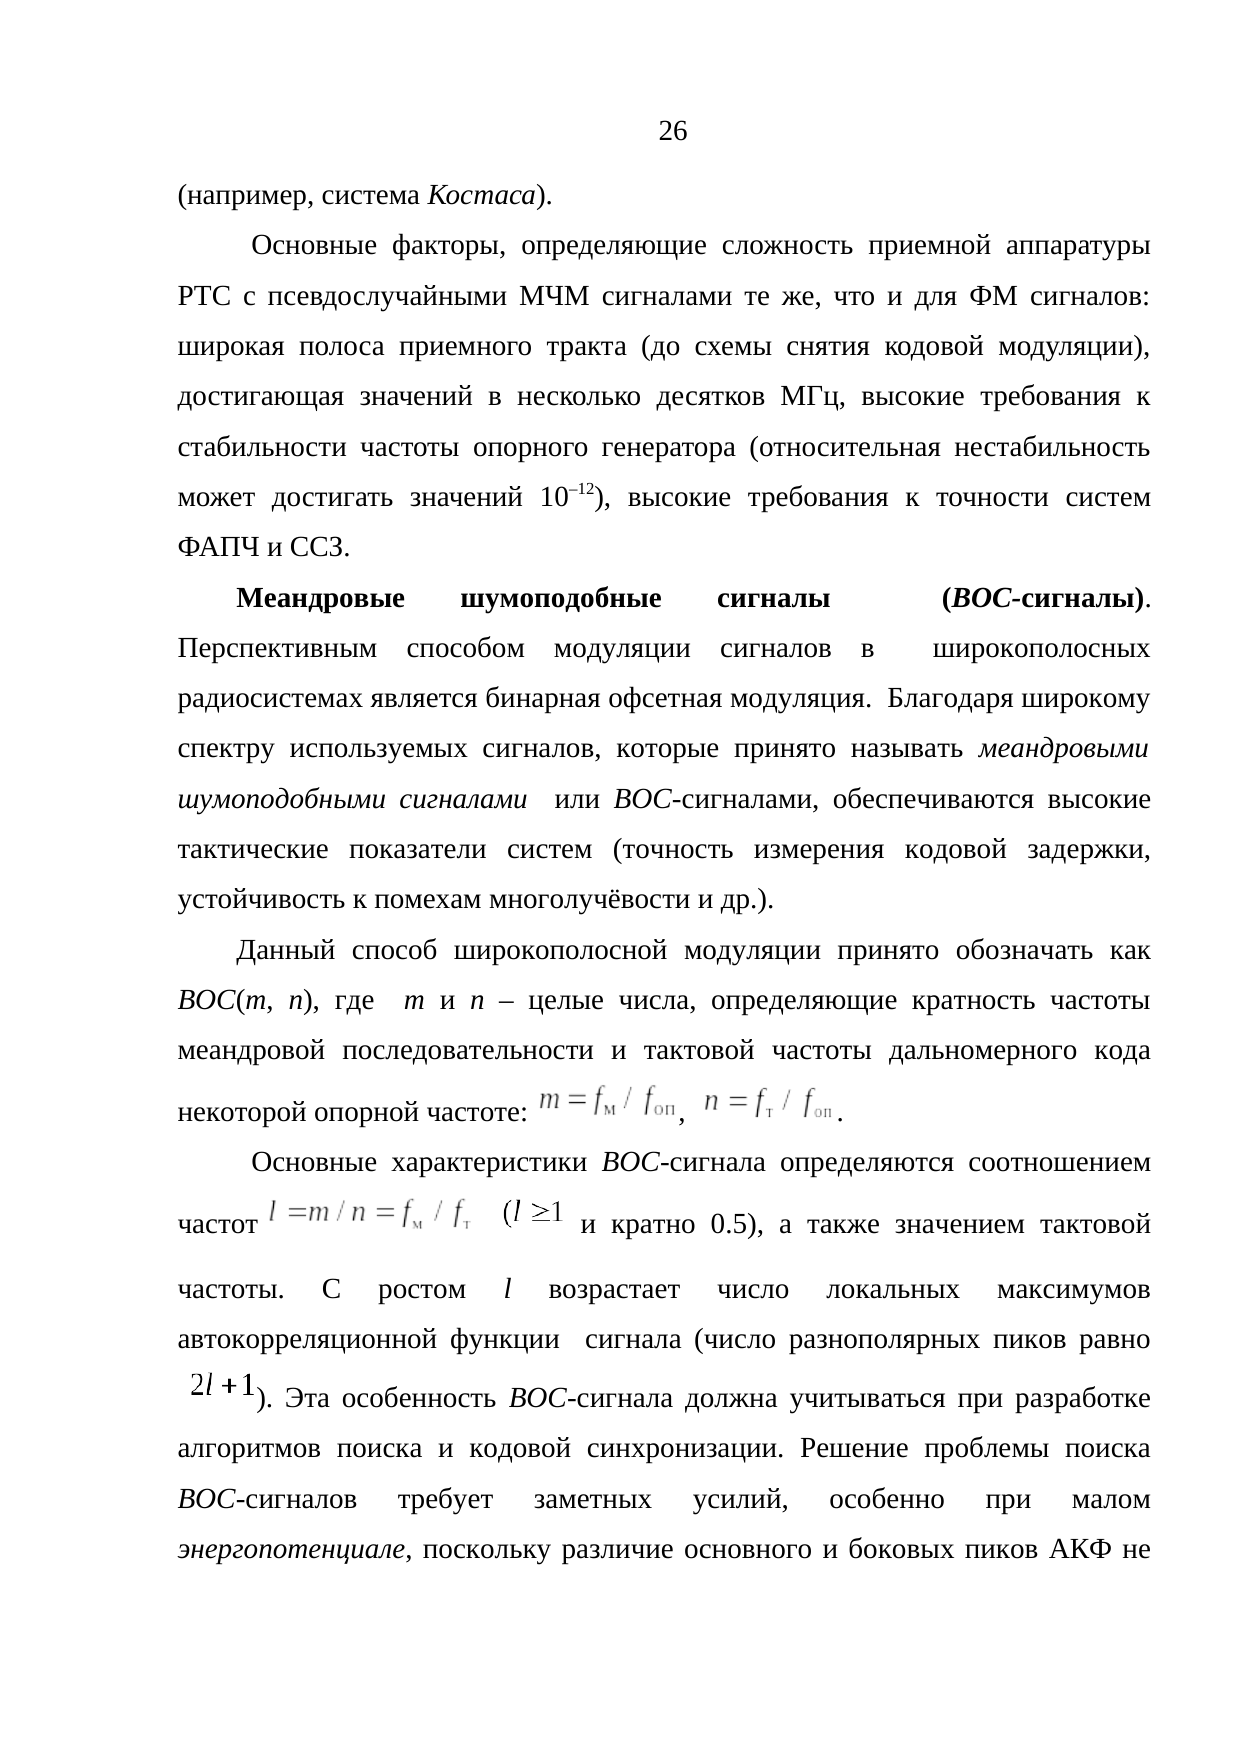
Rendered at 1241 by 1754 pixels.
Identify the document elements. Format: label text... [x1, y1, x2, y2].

text Данный способ широкополосной модуляции принято обозначать как BOC(m, n), где m и n – целые числа, определяющие кратность частоты меандровой последовательности и тактовой частоты дальномерного кода некоторой опорной частоте:, . [177, 932, 1152, 1128]
text Меандровые шумоподобные сигналы (BOC-сигналы). Перспективным способом модуляции сигналов в широкополосных радиосистемах является бинарная офсетная модуляция. Благодаря широкому спектру используемых сигналов, которые принято называть меандровыми шумоподобными сигналами или BOC-сигналами, обеспечиваются высокие тактические показатели систем (точность измерения кодовой задержки, устойчивость к помехам многолучёвости и др.). [177, 580, 1152, 915]
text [177, 177, 1152, 211]
text Основные факторы, определяющие сложность приемной аппаратуры РТС с псевдослучайными МЧМ сигналами те же, что и для ФМ сигналов: широкая полоса приемного тракта (до схемы снятия кодовой модуляции), достигающая значений в несколько десятков МГц, высокие требования к стабильности частоты опорного генератора (относительная нестабильность может достигать значений 10–12), высокие требования к точности систем ФАПЧ и ССЗ. [177, 227, 1152, 563]
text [177, 1144, 1152, 1565]
